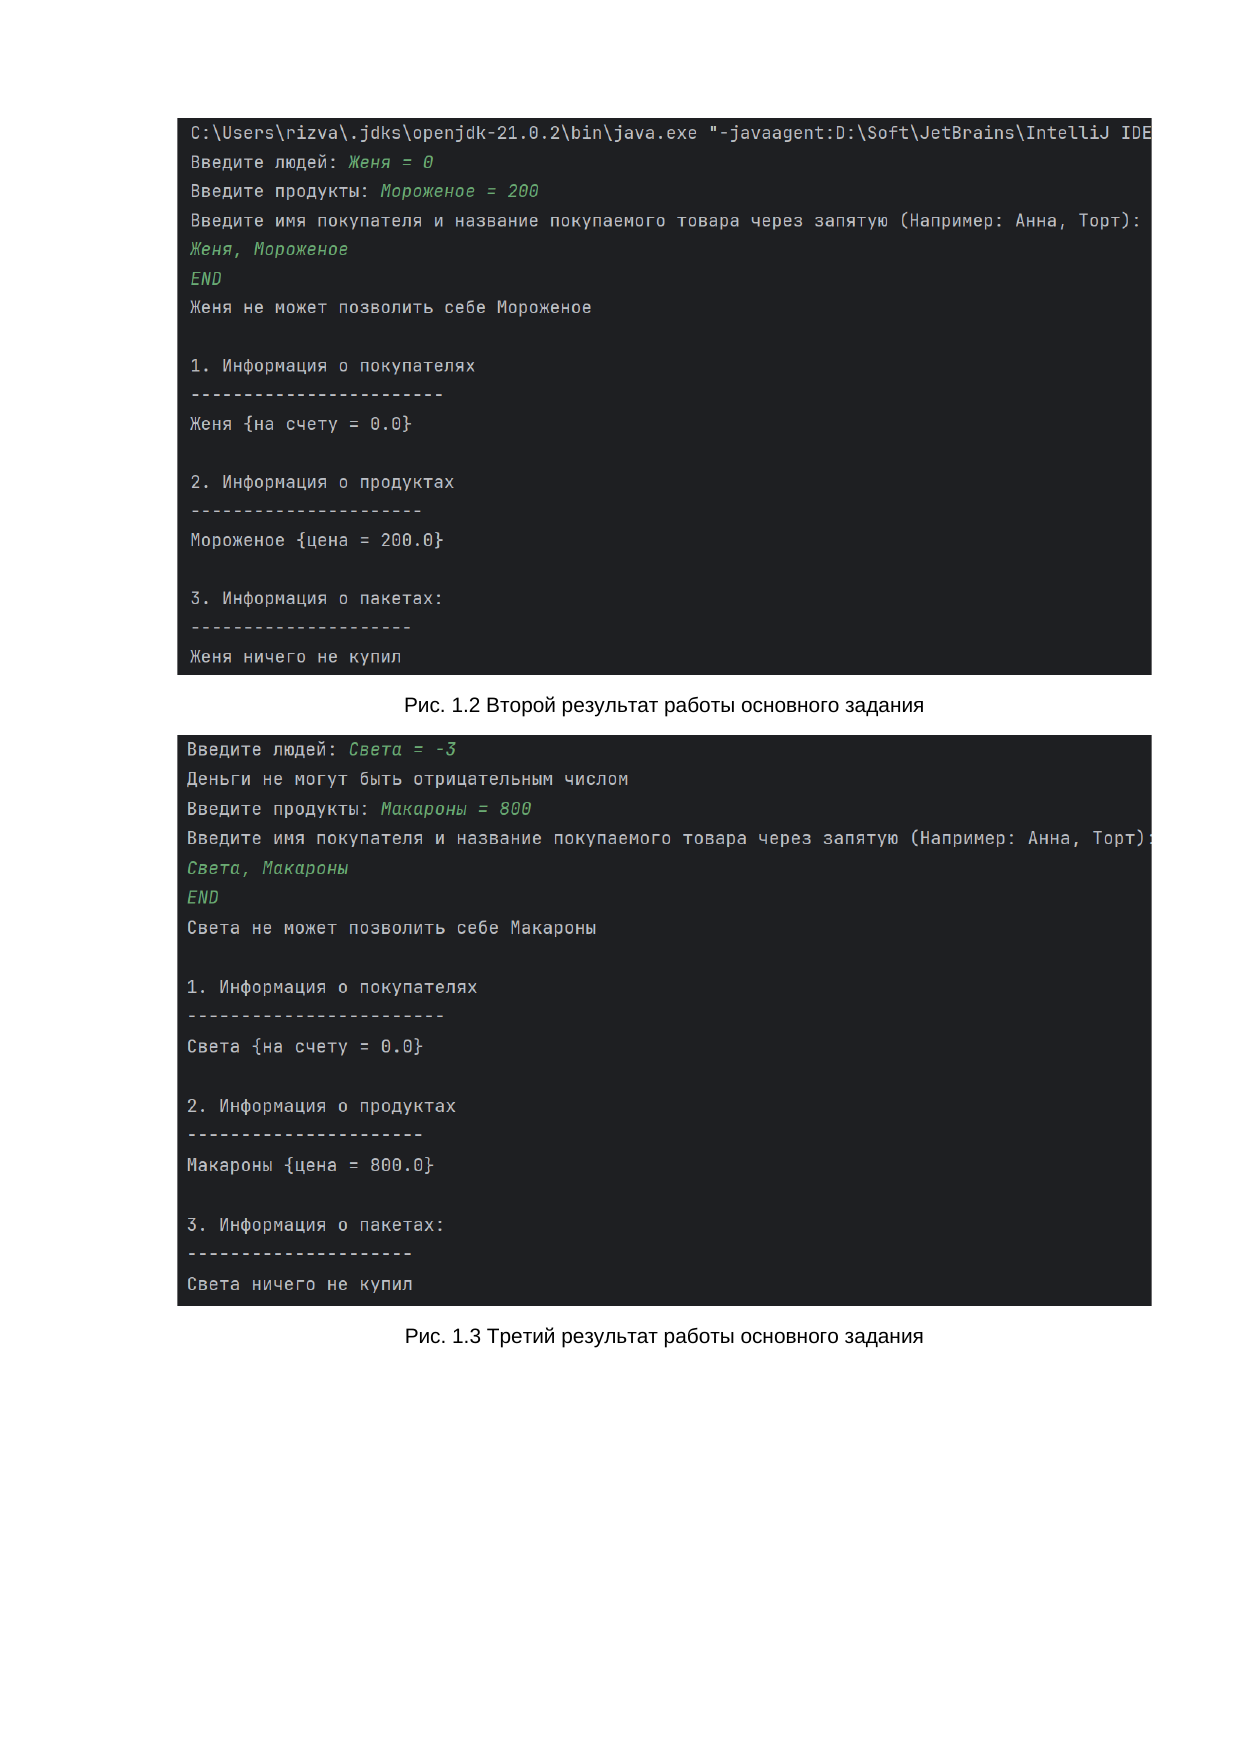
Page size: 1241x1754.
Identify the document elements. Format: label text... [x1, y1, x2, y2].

picture [177, 118, 1152, 675]
text Рис. 1.3 Третий результат работы основного задания [177, 1324, 1152, 1348]
text Рис. 1.2 Второй результат работы основного задания [177, 693, 1152, 717]
picture [177, 735, 1152, 1306]
